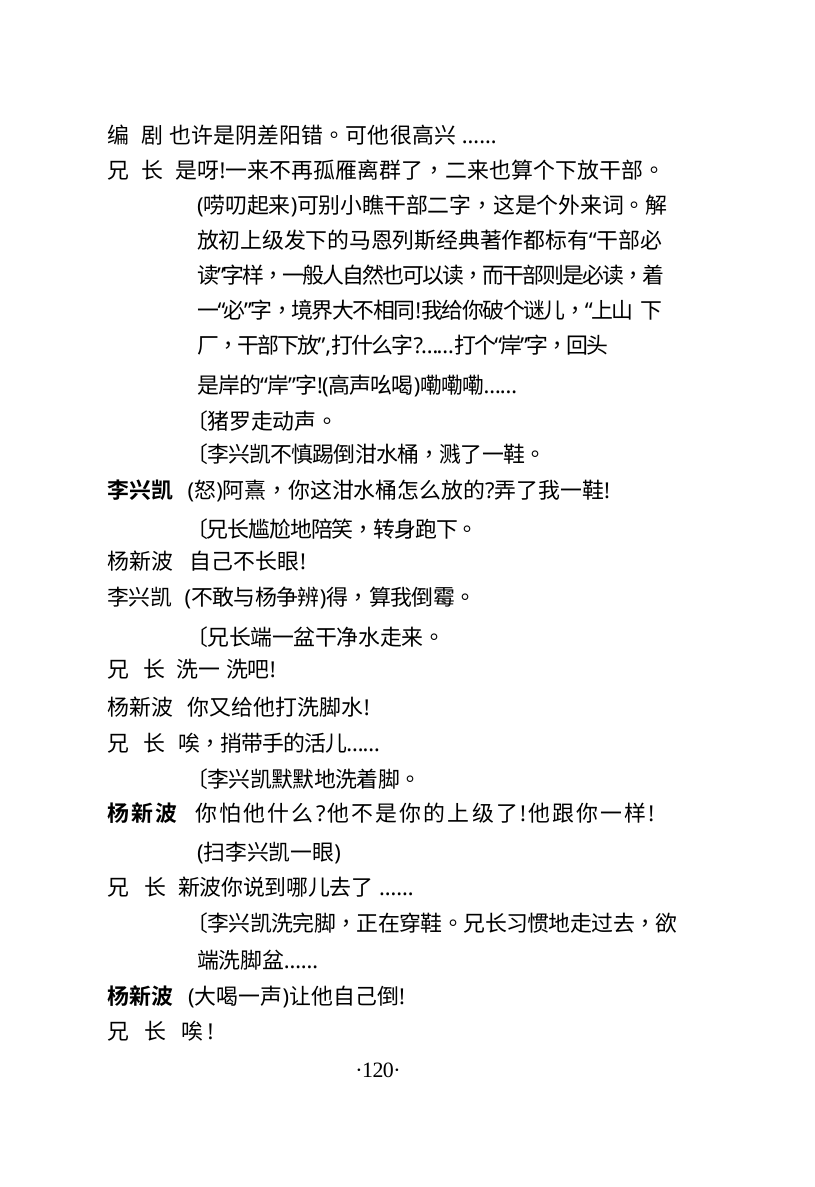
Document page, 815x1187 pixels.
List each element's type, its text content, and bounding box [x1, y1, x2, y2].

text (扫李兴凯一眼) [197, 838, 692, 866]
text 兄 长 是呀!一来不再孤雁离群了，二来也算个下放干部。 (唠叨起来)可别小瞧干部二字，这是个外来词。解 放初上级发下的马恩列斯经典著作都标有“干部必 读”字样，一般人自然也可以读，而干部则是必读，着 一“必”字，境界大不相同!我给你破个谜儿，“上山 下厂，干部下放”,打什么字?……打个“岸”字，回头 [107, 155, 686, 360]
text 杨新波 你又给他打洗脚水! [107, 693, 692, 721]
text 李兴凯 (怒)阿熹，你这泔水桶怎么放的?弄了我一鞋! [107, 476, 692, 503]
text 李兴凯 (不敢与杨争辨)得，算我倒霉。 [107, 584, 692, 611]
text 编 剧 也许是阴差阳错。可他很高兴 …… [107, 121, 692, 149]
text 杨新波 (大喝一声)让他自己倒! 兄 长 唉 ! [107, 981, 425, 1046]
text 〔兄长尴尬地陪笑，转身跑下。 杨新波 自己不长眼! [107, 514, 479, 576]
text 兄 长 新波你说到哪儿去了 …… [107, 873, 692, 901]
text 〔李兴凯洗完脚，正在穿鞋。兄长习惯地走过去，欲 端洗脚盆…… [186, 908, 679, 974]
text 〔李兴凯不慎踢倒泔水桶，溅了一鞋。 [186, 441, 692, 468]
text 〔兄长端一盆干净水走来。 兄 长 洗一 洗吧! [107, 622, 446, 684]
text 兄 长 唉，捎带手的活儿…… 〔李兴凯默默地洗着脚。 [107, 728, 422, 794]
text 是岸的“岸”字!(高声吆喝)嘞嘞嘞…… 〔猪罗走动声。 [186, 370, 566, 435]
text 杨新波 你怕他什么?他不是你的上级了!他跟你一样! [107, 800, 692, 827]
